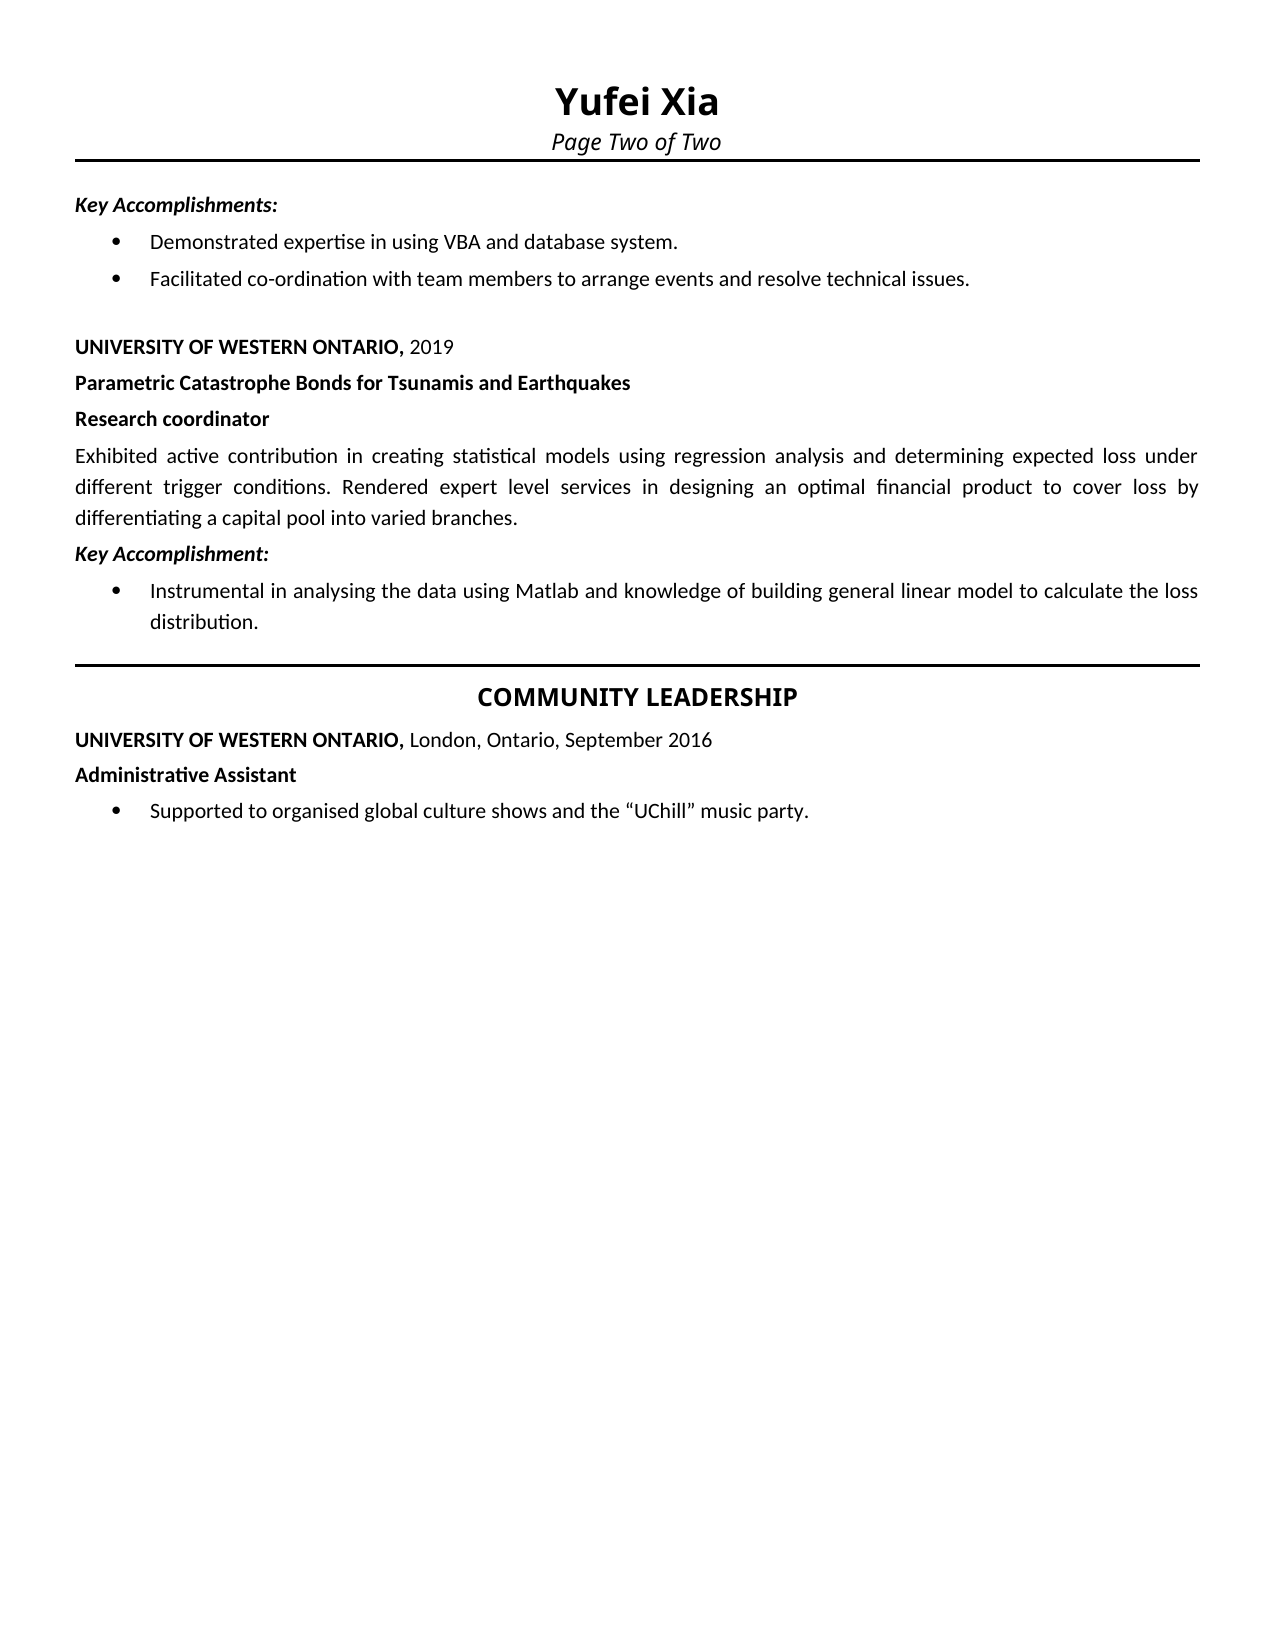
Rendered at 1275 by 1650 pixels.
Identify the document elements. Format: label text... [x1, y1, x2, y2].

text Exhibited active contribution in creating statistical models using regression analysis and determining expected loss under different trigger conditions. Rendered expert level services in designing an optimal financial product to cover loss by differentiating a capital pool into varied branches. [75, 442, 1200, 530]
text University of Western Ontario, 2019 [75, 333, 1200, 360]
text Research coordinator [75, 406, 1200, 432]
text University of Western ONTARIO, London, Ontario, September 2016 [75, 726, 1200, 752]
text Community Leadership [75, 667, 1200, 713]
text Parametric Catastrophe Bonds for Tsunamis and Earthquakes [75, 369, 1200, 395]
list Demonstrated expertise in using VBA and database system. [112, 228, 1200, 255]
text Administrative Assistant [75, 761, 1200, 788]
text Key Accomplishments: [75, 191, 1200, 218]
list Instrumental in analysing the data using Matlab and knowledge of building general linear model to calculate the loss distribution. [112, 577, 1200, 635]
list Supported to organised global culture shows and the “UChill” music party. [112, 797, 1200, 823]
list Facilitated co-ordination with team members to arrange events and resolve technical issues. [112, 265, 1200, 292]
text Key Accomplishment: [75, 541, 1200, 567]
